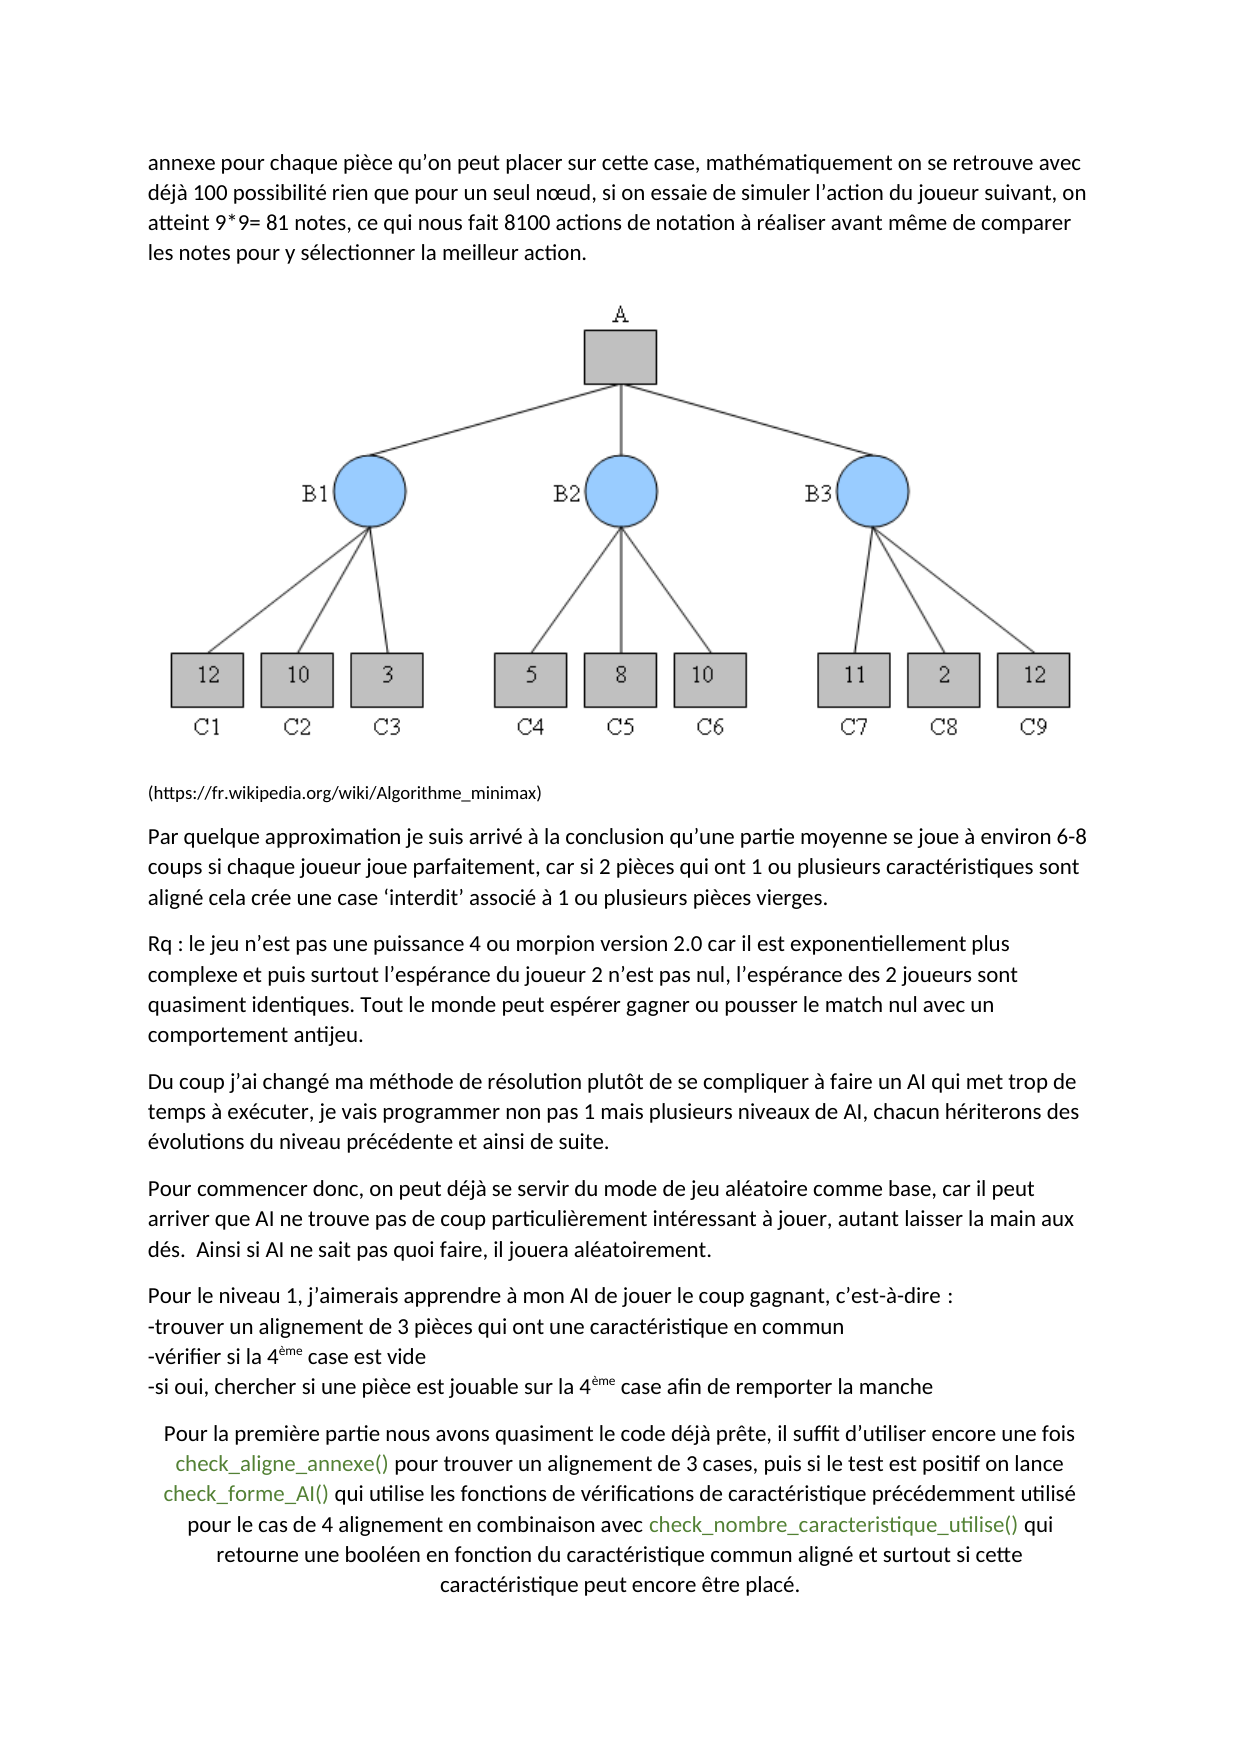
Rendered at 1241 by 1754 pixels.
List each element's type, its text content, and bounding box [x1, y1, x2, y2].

text Rq : le jeu n’est pas une puissance 4 ou morpion version 2.0 car il est exponentiellement plus complexe et puis surtout l’espérance du joueur 2 n’est pas nul, l’espérance des 2 joueurs sont quasiment identiques. Tout le monde peut espérer gagner ou pousser le match nul avec un comportement antijeu. [148, 929, 1093, 1048]
text (https://fr.wikipedia.org/wiki/Algorithme_minimax) [148, 781, 1093, 804]
text Pour le niveau 1, j’aimerais apprendre à mon AI de jouer le coup gagnant, c’est-à-dire : -trouver un alignement de 3 pièces qui ont une caractéristique en commun -vérifier si la 4ème case est vide -si oui, chercher si une pièce est jouable sur la 4ème case afin de remporter la manche [148, 1282, 1093, 1400]
text Par quelque approximation je suis arrivé à la conclusion qu’une partie moyenne se joue à environ 6-8 coups si chaque joueur joue parfaitement, car si 2 pièces qui ont 1 ou plusieurs caractéristiques sont aligné cela crée une case ‘interdit’ associé à 1 ou plusieurs pièces vierges. [148, 822, 1093, 911]
text Du coup j’ai changé ma méthode de résolution plutôt de se compliquer à faire un AI qui met trop de temps à exécuter, je vais programmer non pas 1 mais plusieurs niveaux de AI, chacun hériterons des évolutions du niveau précédente et ainsi de suite. [148, 1067, 1093, 1156]
picture [147, 285, 1093, 762]
text Pour commencer donc, on peut déjà se servir du mode de jeu aléatoire comme base, car il peut arriver que AI ne trouve pas de coup particulièrement intéressant à jouer, autant laisser la main aux dés. Ainsi si AI ne sait pas quoi faire, il jouera aléatoirement. [148, 1174, 1093, 1263]
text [148, 148, 1093, 266]
